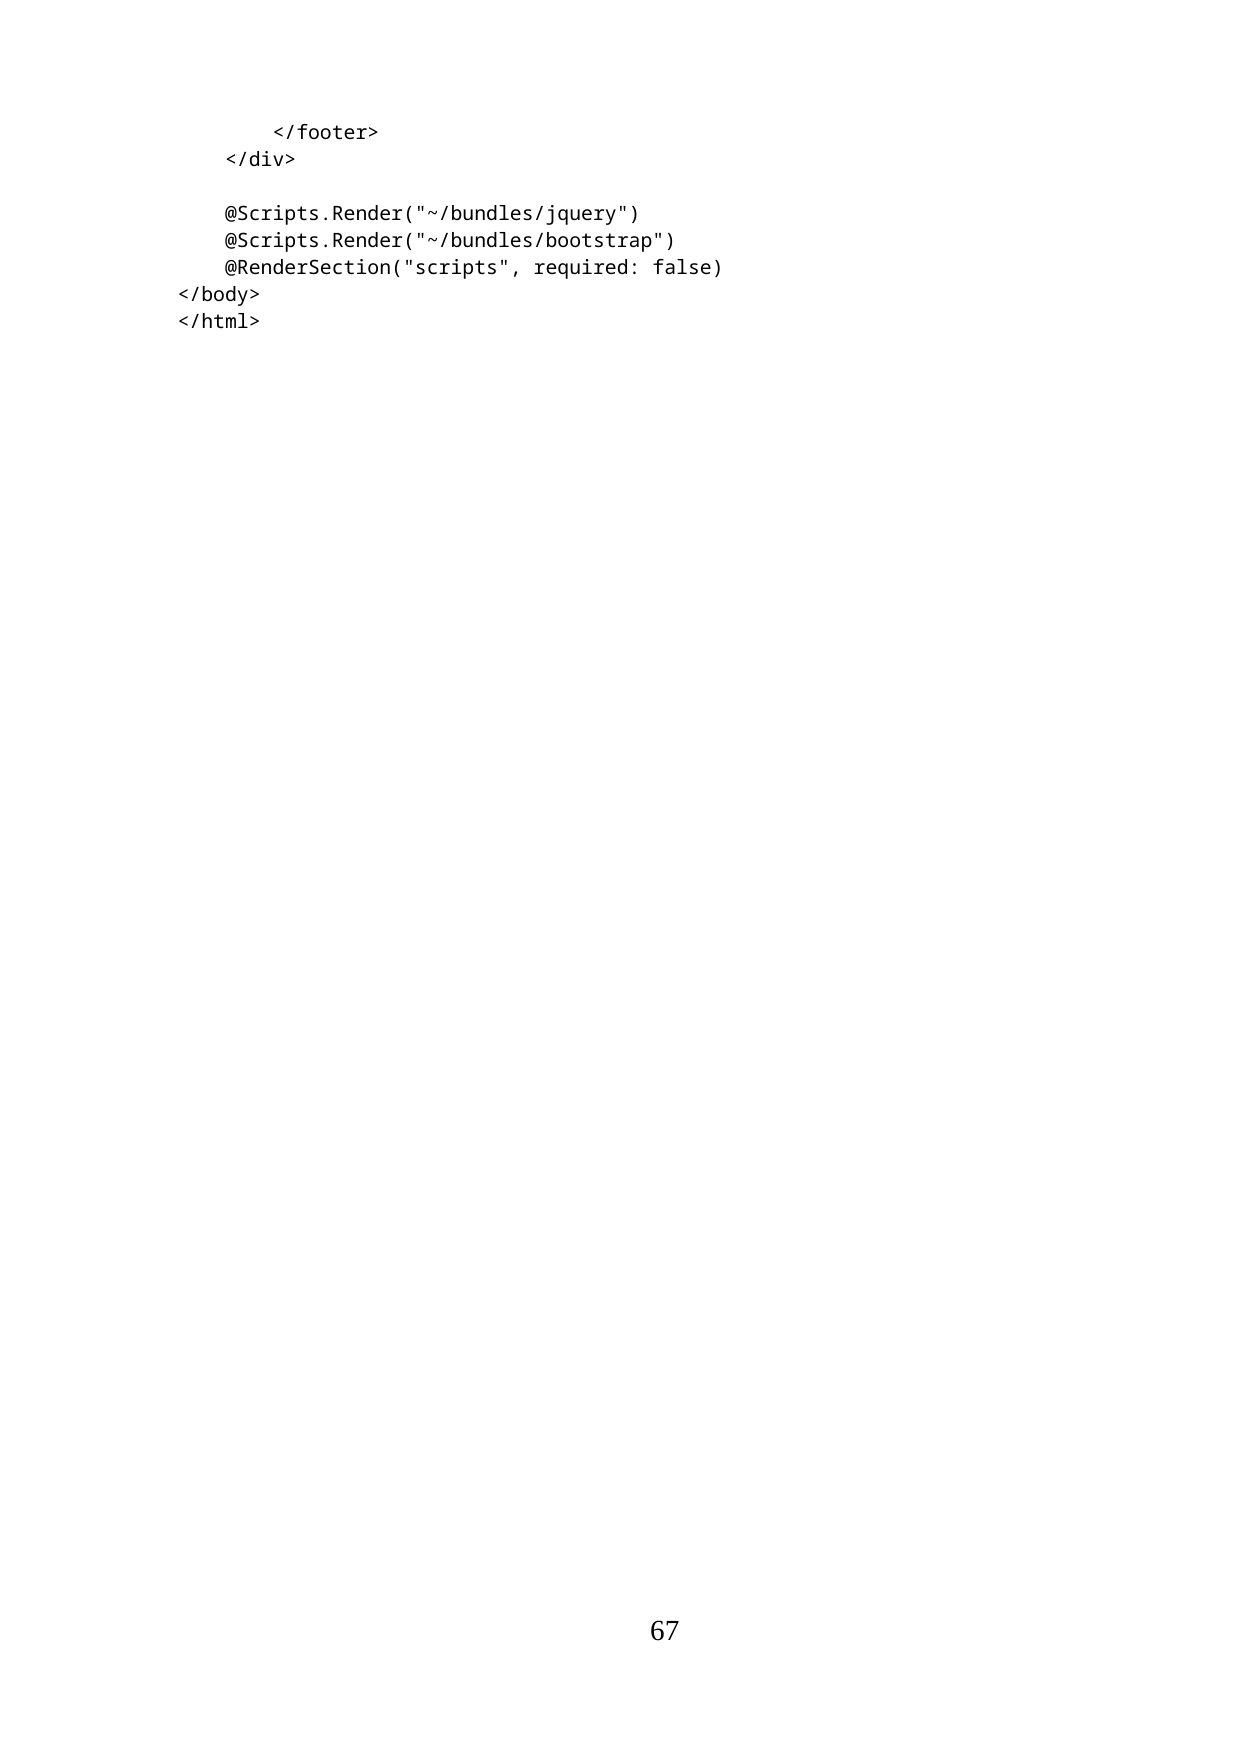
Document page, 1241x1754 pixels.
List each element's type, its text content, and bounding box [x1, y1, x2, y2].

text @Scripts.Render("~/bundles/jquery") [177, 199, 1152, 226]
text @Scripts.Render("~/bundles/bootstrap") [177, 226, 1152, 253]
text @RenderSection("scripts", required: false) [177, 253, 1152, 280]
text </html> [177, 307, 1152, 334]
text </footer> [177, 118, 1152, 145]
text </div> [177, 145, 1152, 172]
text </body> [177, 280, 1152, 307]
